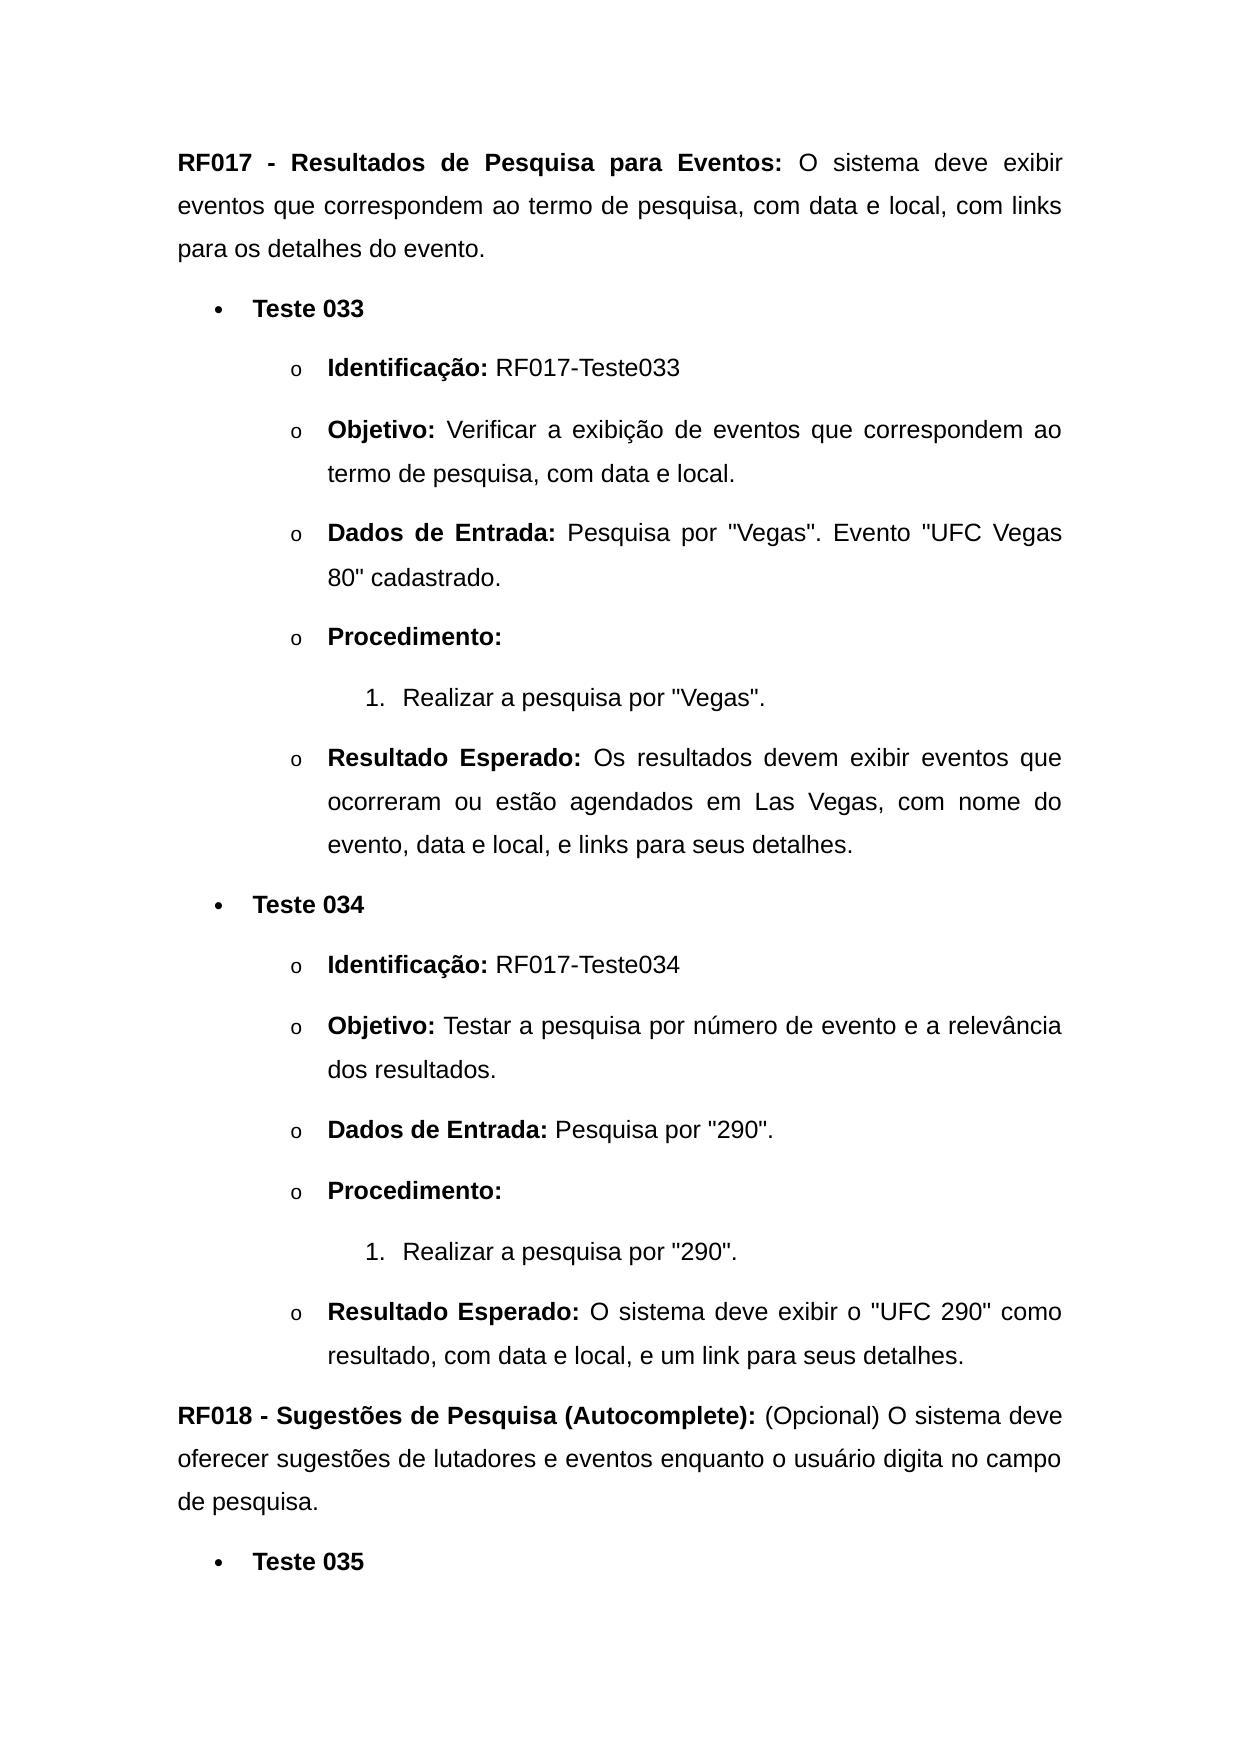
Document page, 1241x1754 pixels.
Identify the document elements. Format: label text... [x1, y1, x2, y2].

list Procedimento: [290, 622, 1063, 652]
list Resultado Esperado: O sistema deve exibir o "UFC 290" como resultado, com data e local, e um link para seus detalhes. [290, 1297, 1063, 1370]
text RF017 - Resultados de Pesquisa para Eventos: O sistema deve exibir eventos que correspondem ao termo de pesquisa, com data e local, com links para os detalhes do evento. [177, 148, 1063, 263]
list Teste 034 [215, 890, 1063, 919]
list Objetivo: Verificar a exibição de eventos que correspondem ao termo de pesquisa, com data e local. [290, 414, 1063, 487]
list Resultado Esperado: Os resultados devem exibir eventos que ocorreram ou estão agendados em Las Vegas, com nome do evento, data e local, e links para seus detalhes. [290, 743, 1063, 859]
list Teste 033 [215, 294, 1063, 322]
list Dados de Entrada: Pesquisa por "Vegas". Evento "UFC Vegas 80" cadastrado. [290, 518, 1063, 591]
list Procedimento: [290, 1176, 1063, 1206]
list Realizar a pesquisa por "Vegas". [365, 683, 1063, 712]
list Realizar a pesquisa por "290". [365, 1237, 1063, 1266]
list Objetivo: Testar a pesquisa por número de evento e a relevância dos resultados. [290, 1011, 1063, 1084]
text RF018 - Sugestões de Pesquisa (Autocomplete): (Opcional) O sistema deve oferecer sugestões de lutadores e eventos enquanto o usuário digita no campo de pesquisa. [177, 1401, 1063, 1516]
list Teste 035 [215, 1547, 1063, 1576]
list Identificação: RF017-Teste033 [290, 353, 1063, 383]
list Dados de Entrada: Pesquisa por "290". [290, 1115, 1063, 1145]
list Identificação: RF017-Teste034 [290, 950, 1063, 980]
